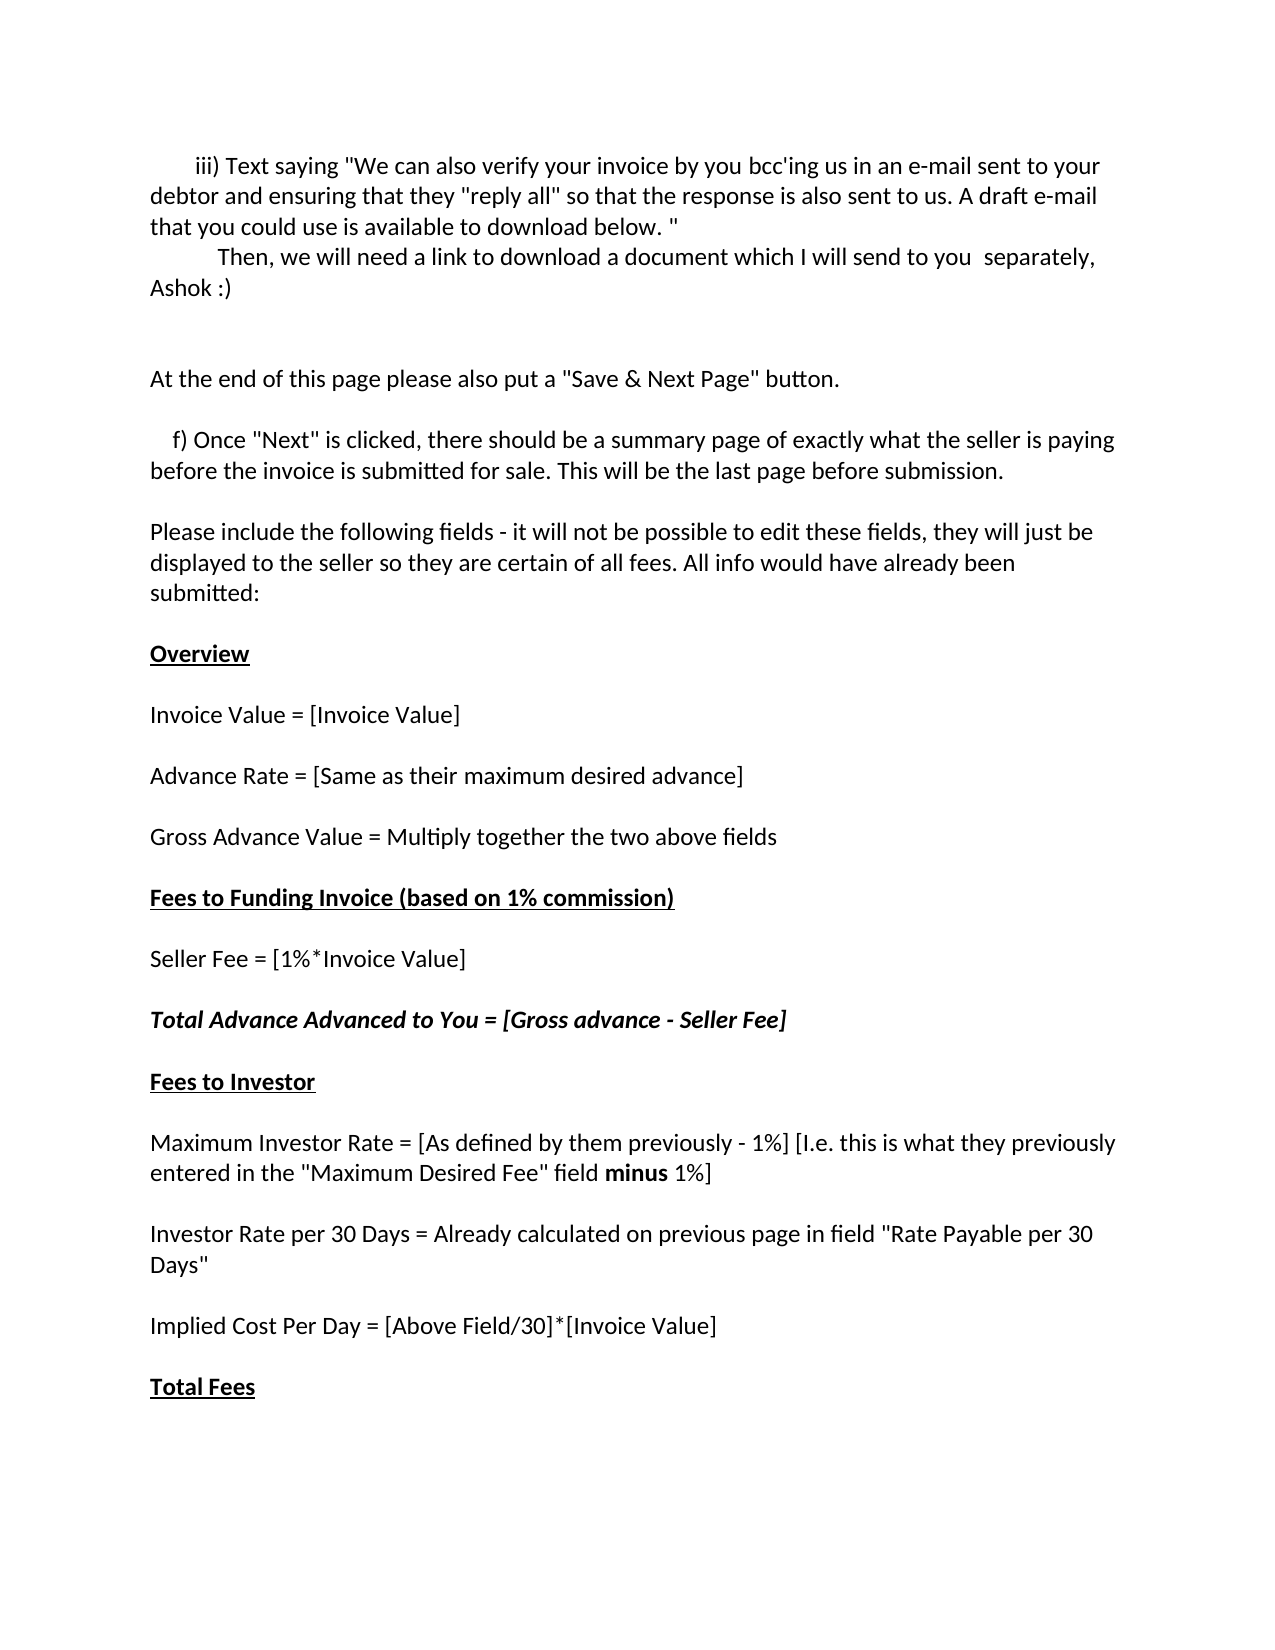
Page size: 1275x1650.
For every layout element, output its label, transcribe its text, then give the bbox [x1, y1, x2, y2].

text Implied Cost Per Day = [Above Field/30]*[Invoice Value] [150, 1310, 1125, 1340]
text ​iii) Text saying "We can also verify your invoice by you bcc'ing us in an e-mail sent to your debtor and ensuring that they "reply all" so that the response is also sent to us. A draft e-mail that you could use is available to download below. " [150, 150, 1125, 242]
text Please include the following fields - it will not be possible to edit these fields, they will just be displayed to the seller so they are certain of all fees. All info would have already been submitted: [150, 516, 1125, 608]
text Investor Rate per 30 Days = Already calculated on previous page in field "Rate Payable per 30 Days" [150, 1218, 1125, 1279]
text f) Once "Next" is clicked, there should be a summary page of exactly what the seller is paying before the invoice is submitted for sale. This will be the last page before submission. [150, 425, 1125, 486]
text Overview [150, 638, 1125, 669]
text Total Advance Advanced to You = [Gross advance - Seller Fee] [150, 1004, 1125, 1035]
text Maximum Investor Rate = [As defined by them previously - 1%] [I.e. this is what they previously entered in the "Maximum Desired Fee" field minus 1%] [150, 1096, 1125, 1188]
text At the end of this page please also put a "Save & Next Page" button. [150, 364, 1125, 394]
text Then, we will need a link to download a document which I will send to you separately, Ashok :) [150, 242, 1125, 303]
text Seller Fee = [1%*Invoice Value] [150, 943, 1125, 974]
text Fees to Funding Invoice (based on 1% commission) [150, 882, 1125, 913]
text Total Fees [150, 1371, 1125, 1401]
text Invoice Value = [Invoice Value] [150, 699, 1125, 730]
text Fees to Investor [150, 1066, 1125, 1096]
text Advance Rate = [Same as their maximum desired advance] [150, 760, 1125, 791]
text Gross Advance Value = Multiply together the two above fields [150, 821, 1125, 852]
